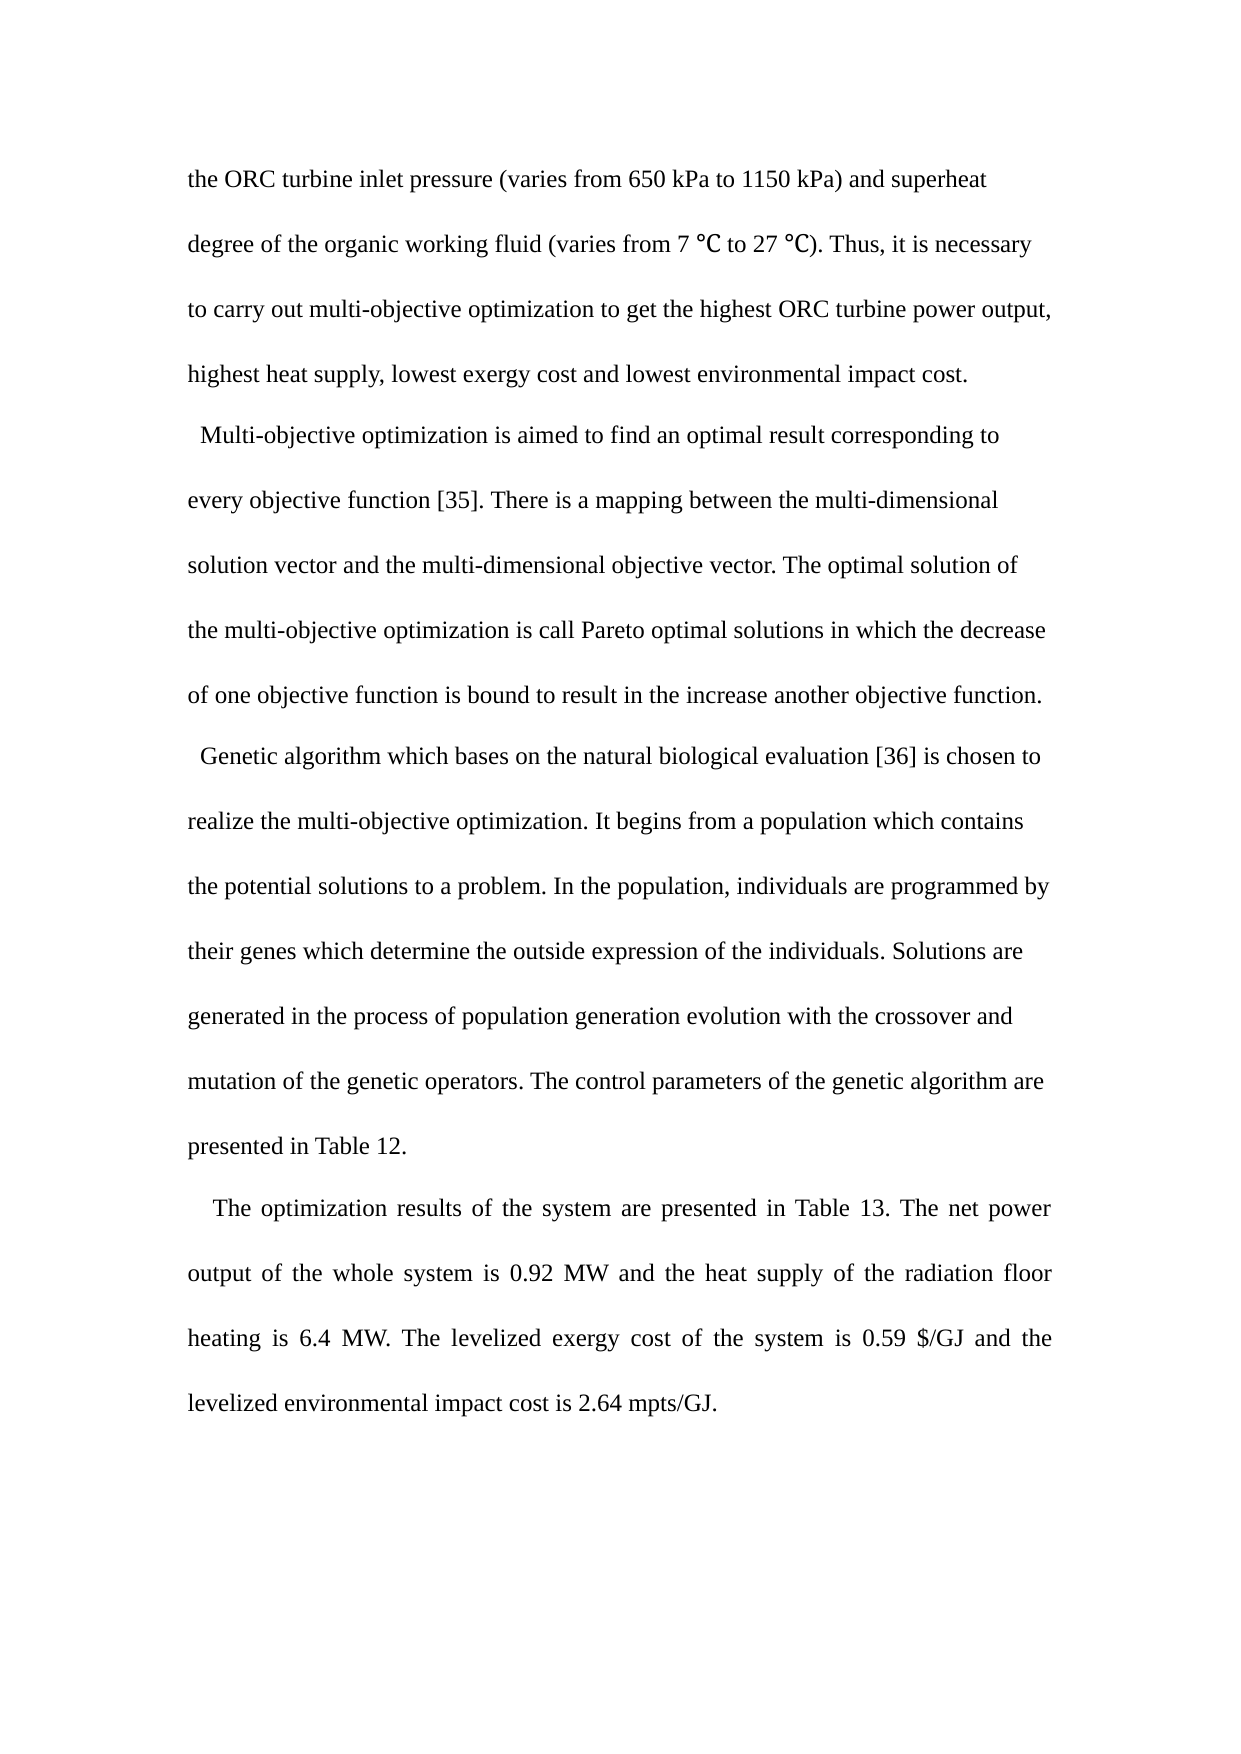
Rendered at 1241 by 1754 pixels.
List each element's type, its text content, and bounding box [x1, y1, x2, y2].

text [187, 162, 1053, 389]
text The optimization results of the system are presented in Table 13. The net power output of the whole system is 0.92 MW and the heat supply of the radiation floor heating is 6.4 MW. The levelized exergy cost of the system is 0.59 $/GJ and the levelized environmental impact cost is 2.64 mpts/GJ. [187, 1191, 1053, 1418]
text Genetic algorithm which bases on the natural biological evaluation [36] is chosen to realize the multi-objective optimization. It begins from a population which contains the potential solutions to a problem. In the population, individuals are programmed by their genes which determine the outside expression of the individuals. Solutions are generated in the process of population generation evolution with the crossover and mutation of the genetic operators. The control parameters of the genetic algorithm are presented in Table 12. [187, 739, 1053, 1162]
text Multi-objective optimization is aimed to find an optimal result corresponding to every objective function [35]. There is a mapping between the multi-dimensional solution vector and the multi-dimensional objective vector. The optimal solution of the multi-objective optimization is call Pareto optimal solutions in which the decrease of one objective function is bound to result in the increase another objective function. [187, 418, 1053, 711]
